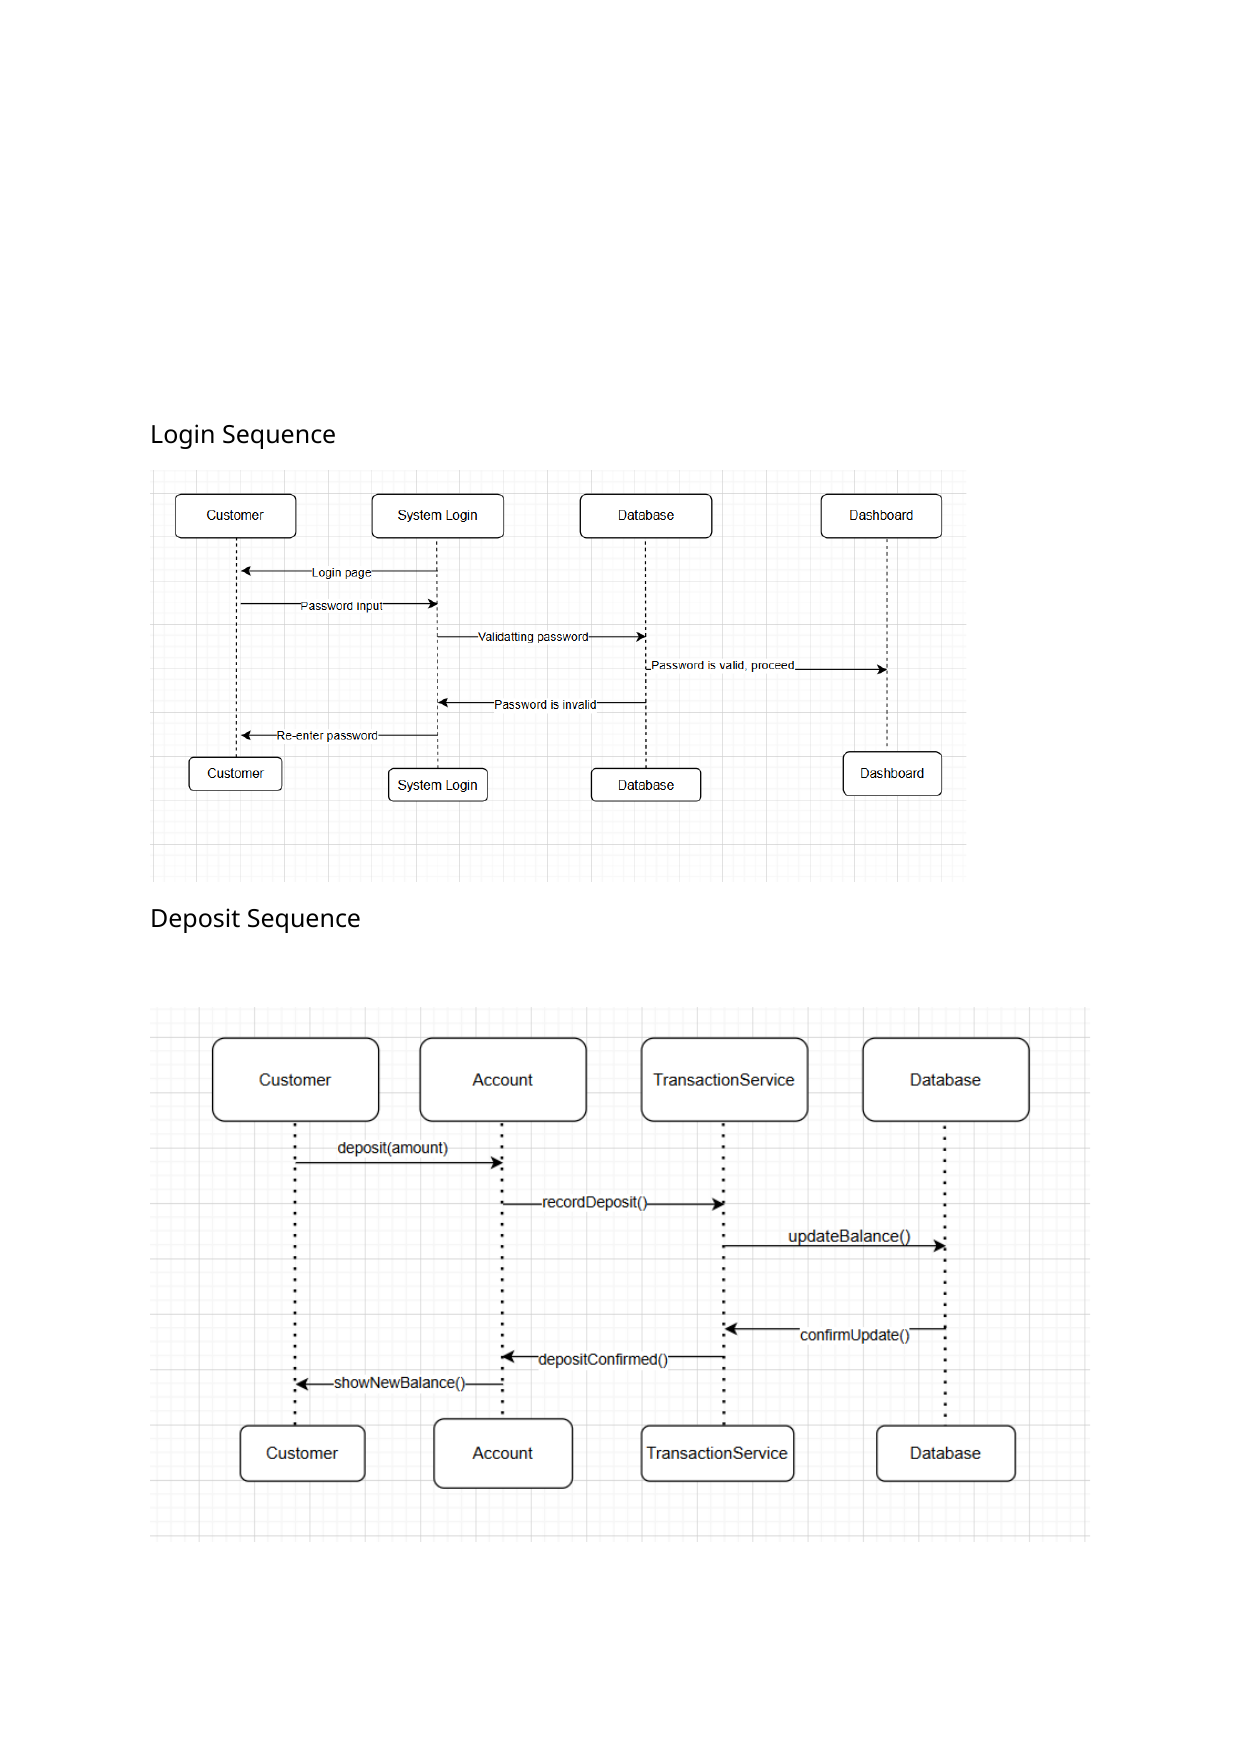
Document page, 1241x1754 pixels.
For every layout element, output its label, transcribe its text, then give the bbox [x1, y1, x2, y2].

picture [150, 1007, 1091, 1542]
text Login Sequence [150, 417, 1090, 451]
text Deposit Sequence [150, 901, 1090, 935]
picture [150, 470, 967, 882]
